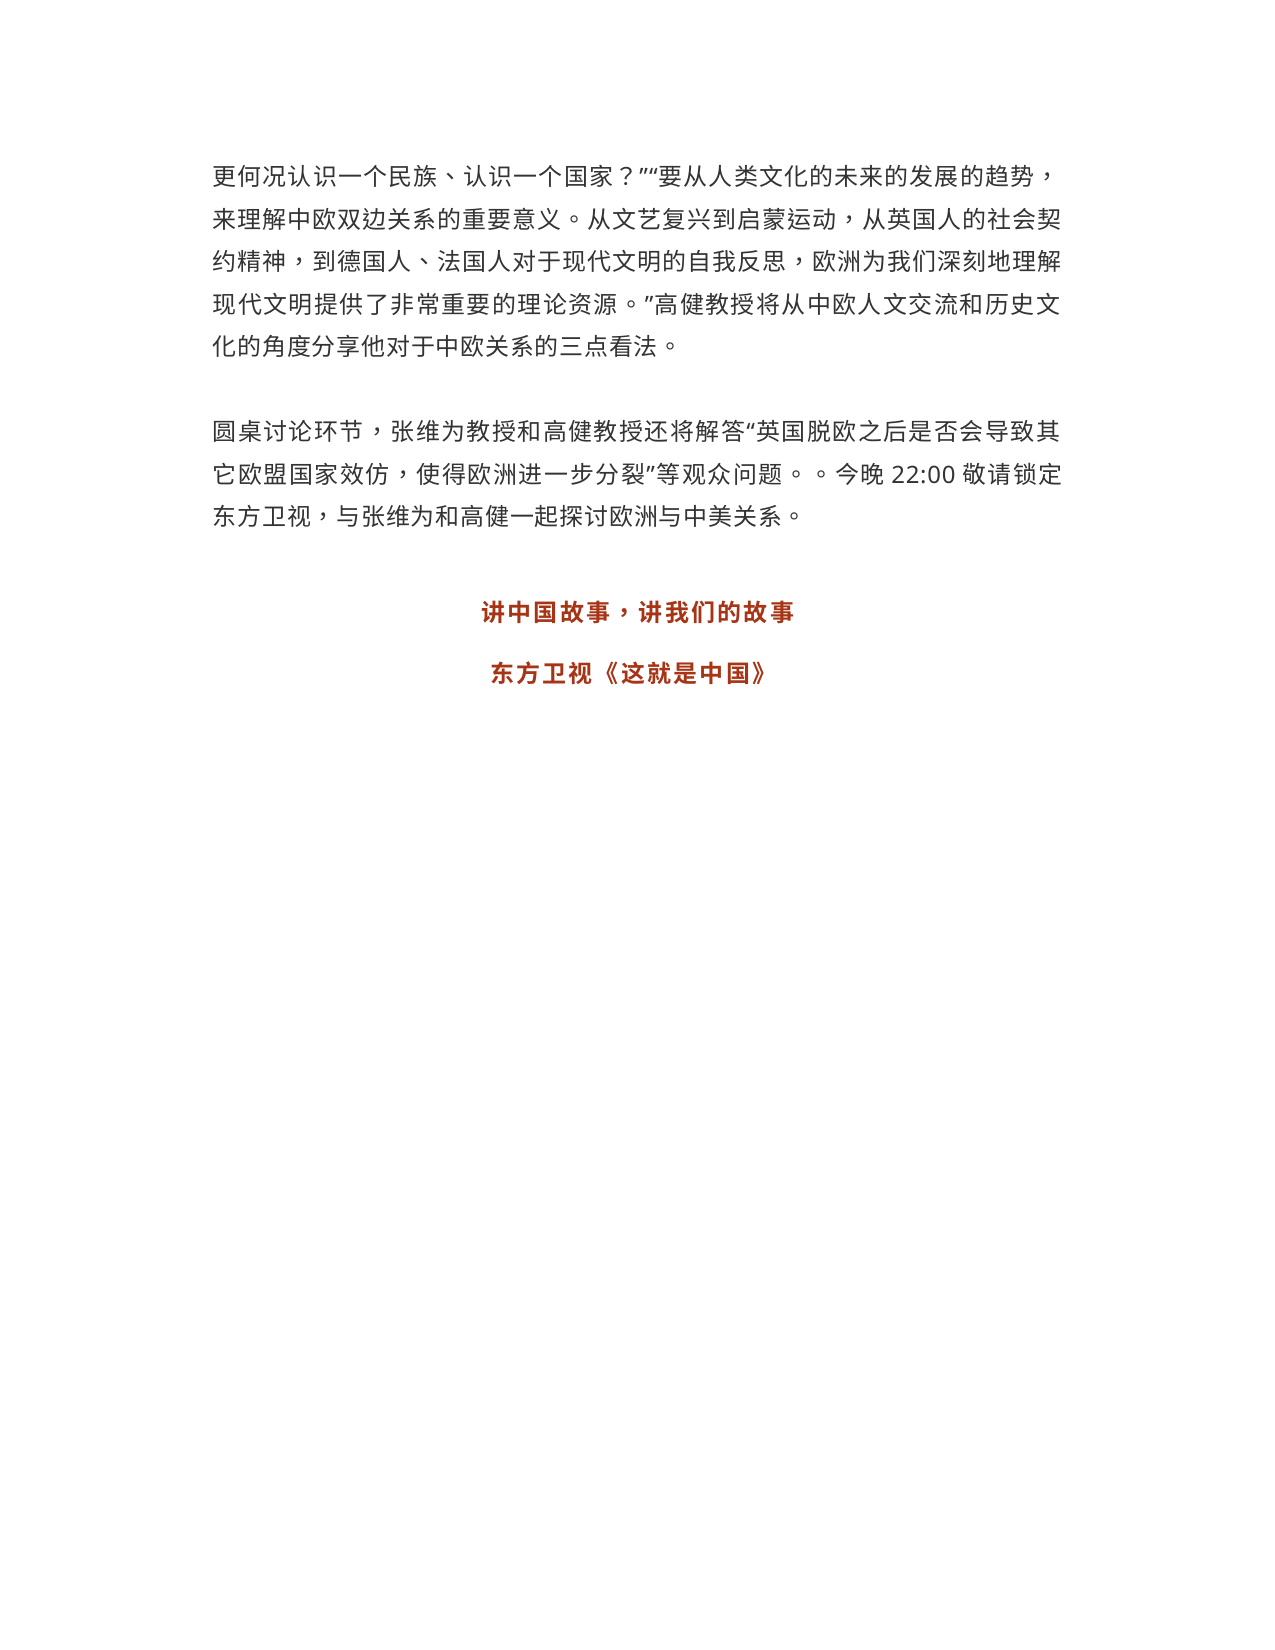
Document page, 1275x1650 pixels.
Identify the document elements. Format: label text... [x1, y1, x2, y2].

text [212, 150, 1062, 362]
text 圆桌讨论环节，张维为教授和高健教授还将解答“英国脱欧之后是否会导致其它欧盟国家效仿，使得欧洲进一步分裂”等观众问题。。今晚22:00敬请锁定东方卫视，与张维为和高健一起探讨欧洲与中美关系。 [212, 405, 1062, 532]
text 东方卫视《这就是中国》 [212, 636, 1062, 689]
text 讲中国故事，讲我们的故事 [212, 575, 1062, 628]
